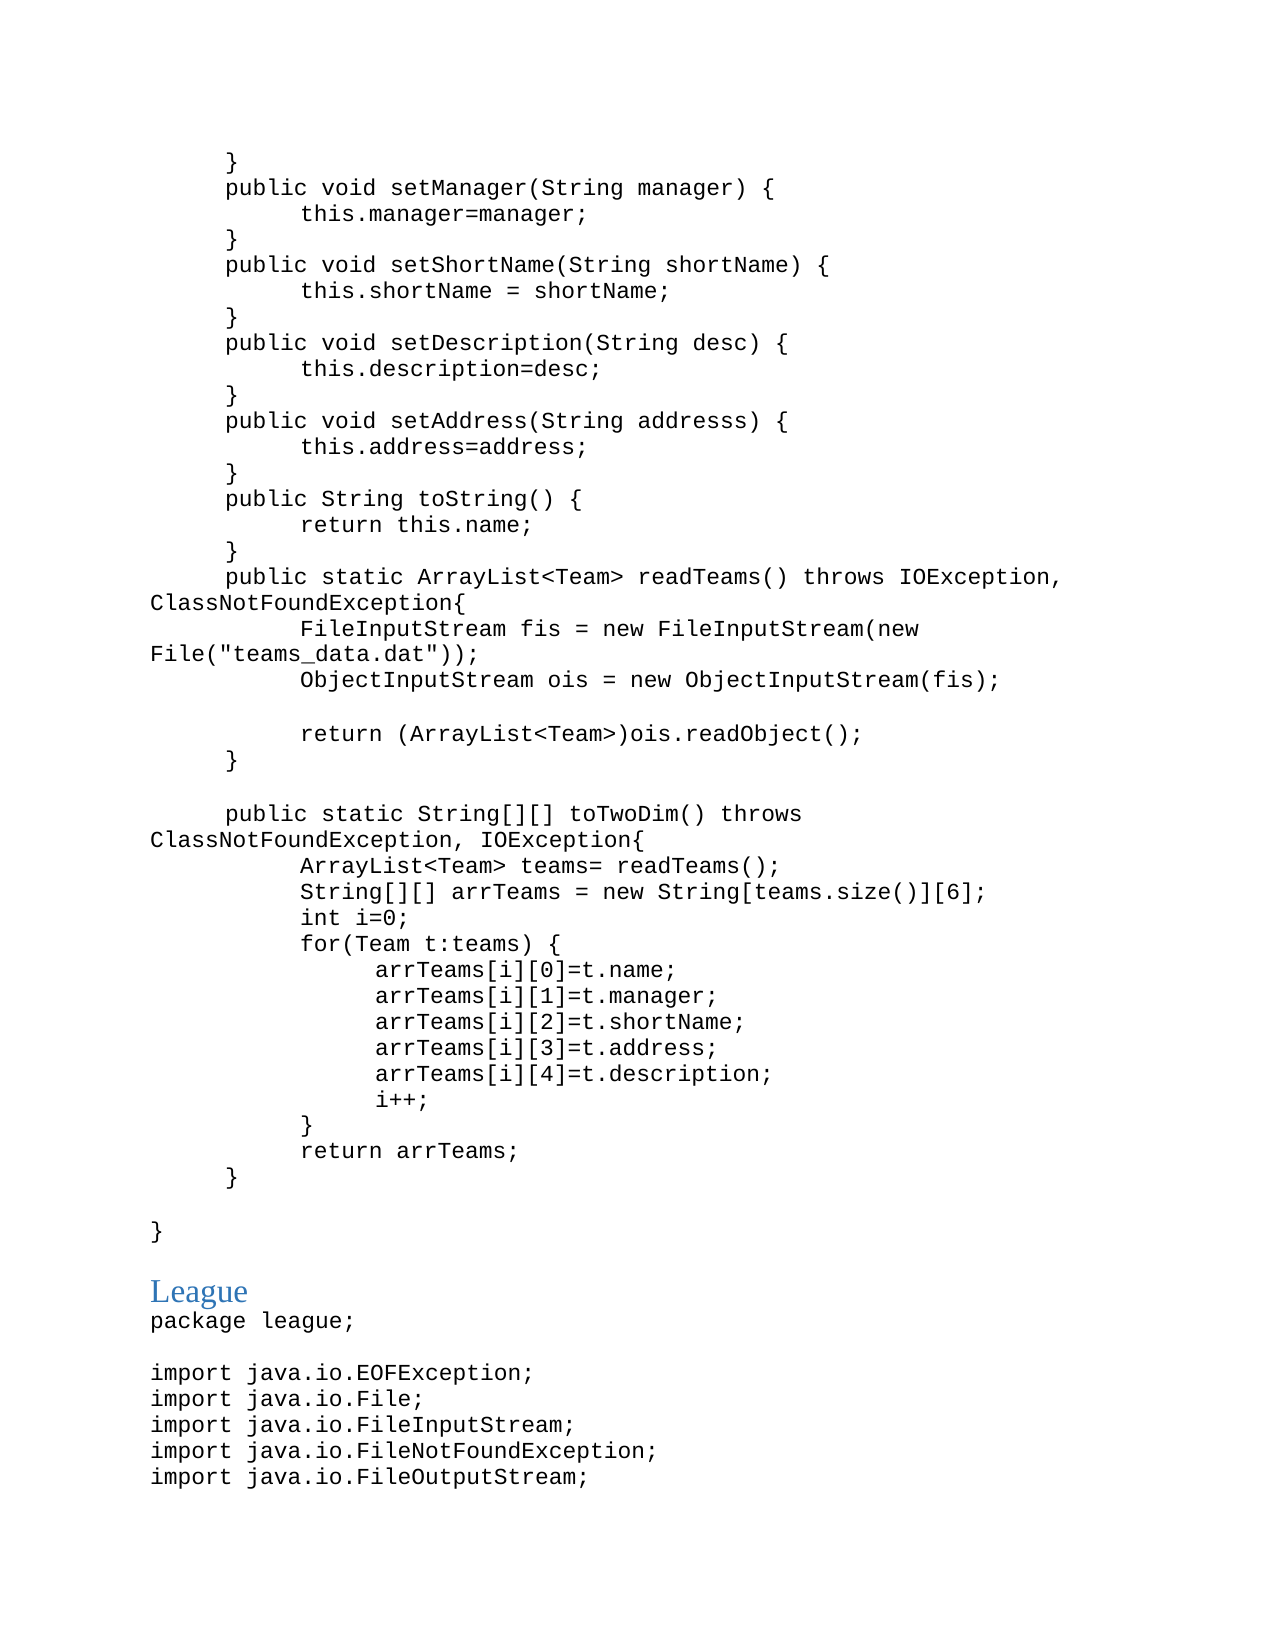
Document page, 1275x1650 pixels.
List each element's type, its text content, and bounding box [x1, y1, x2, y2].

text } [150, 1166, 1125, 1192]
text int i=0; [150, 906, 1125, 932]
text i++; [150, 1088, 1125, 1114]
text ArrayList<Team> teams= readTeams(); [150, 854, 1125, 880]
text import java.io.FileOutputStream; [150, 1466, 1125, 1491]
text import java.io.EOFException; [150, 1362, 1125, 1388]
text this.shortName = shortName; [150, 280, 1125, 306]
text import java.io.File; [150, 1388, 1125, 1414]
text this.description=desc; [150, 357, 1125, 383]
text } [150, 461, 1125, 487]
text } [150, 383, 1125, 409]
text arrTeams[i][0]=t.name; [150, 958, 1125, 984]
text } [150, 749, 1125, 774]
text public void setShortName(String shortName) { [150, 254, 1125, 280]
text return this.name; [150, 513, 1125, 539]
text FileInputStream fis = new FileInputStream(new File("teams_data.dat")); [150, 617, 1125, 669]
text } [150, 306, 1125, 332]
text import java.io.FileNotFoundException; [150, 1439, 1125, 1466]
text arrTeams[i][2]=t.shortName; [150, 1010, 1125, 1036]
text ObjectInputStream ois = new ObjectInputStream(fis); [150, 669, 1125, 695]
text public void setAddress(String addresss) { [150, 409, 1125, 435]
text } [150, 150, 1125, 176]
text public static ArrayList<Team> readTeams() throws IOException, ClassNotFoundException{ [150, 565, 1125, 617]
text public static String[][] toTwoDim() throws ClassNotFoundException, IOException{ [150, 803, 1125, 854]
text for(Team t:teams) { [150, 932, 1125, 958]
text public void setDescription(String desc) { [150, 332, 1125, 357]
text public void setManager(String manager) { [150, 176, 1125, 202]
text arrTeams[i][3]=t.address; [150, 1036, 1125, 1062]
text } [150, 1114, 1125, 1140]
text } [150, 539, 1125, 565]
text } [150, 1220, 1125, 1246]
text arrTeams[i][4]=t.description; [150, 1062, 1125, 1088]
text import java.io.FileInputStream; [150, 1414, 1125, 1439]
text this.address=address; [150, 435, 1125, 461]
text package league; [150, 1310, 1125, 1336]
text this.manager=manager; [150, 202, 1125, 228]
subtitle League [150, 1272, 1125, 1310]
text return (ArrayList<Team>)ois.readObject(); [150, 723, 1125, 749]
text public String toString() { [150, 487, 1125, 513]
text } [150, 228, 1125, 254]
text String[][] arrTeams = new String[teams.size()][6]; [150, 880, 1125, 906]
text return arrTeams; [150, 1140, 1125, 1166]
text arrTeams[i][1]=t.manager; [150, 984, 1125, 1010]
